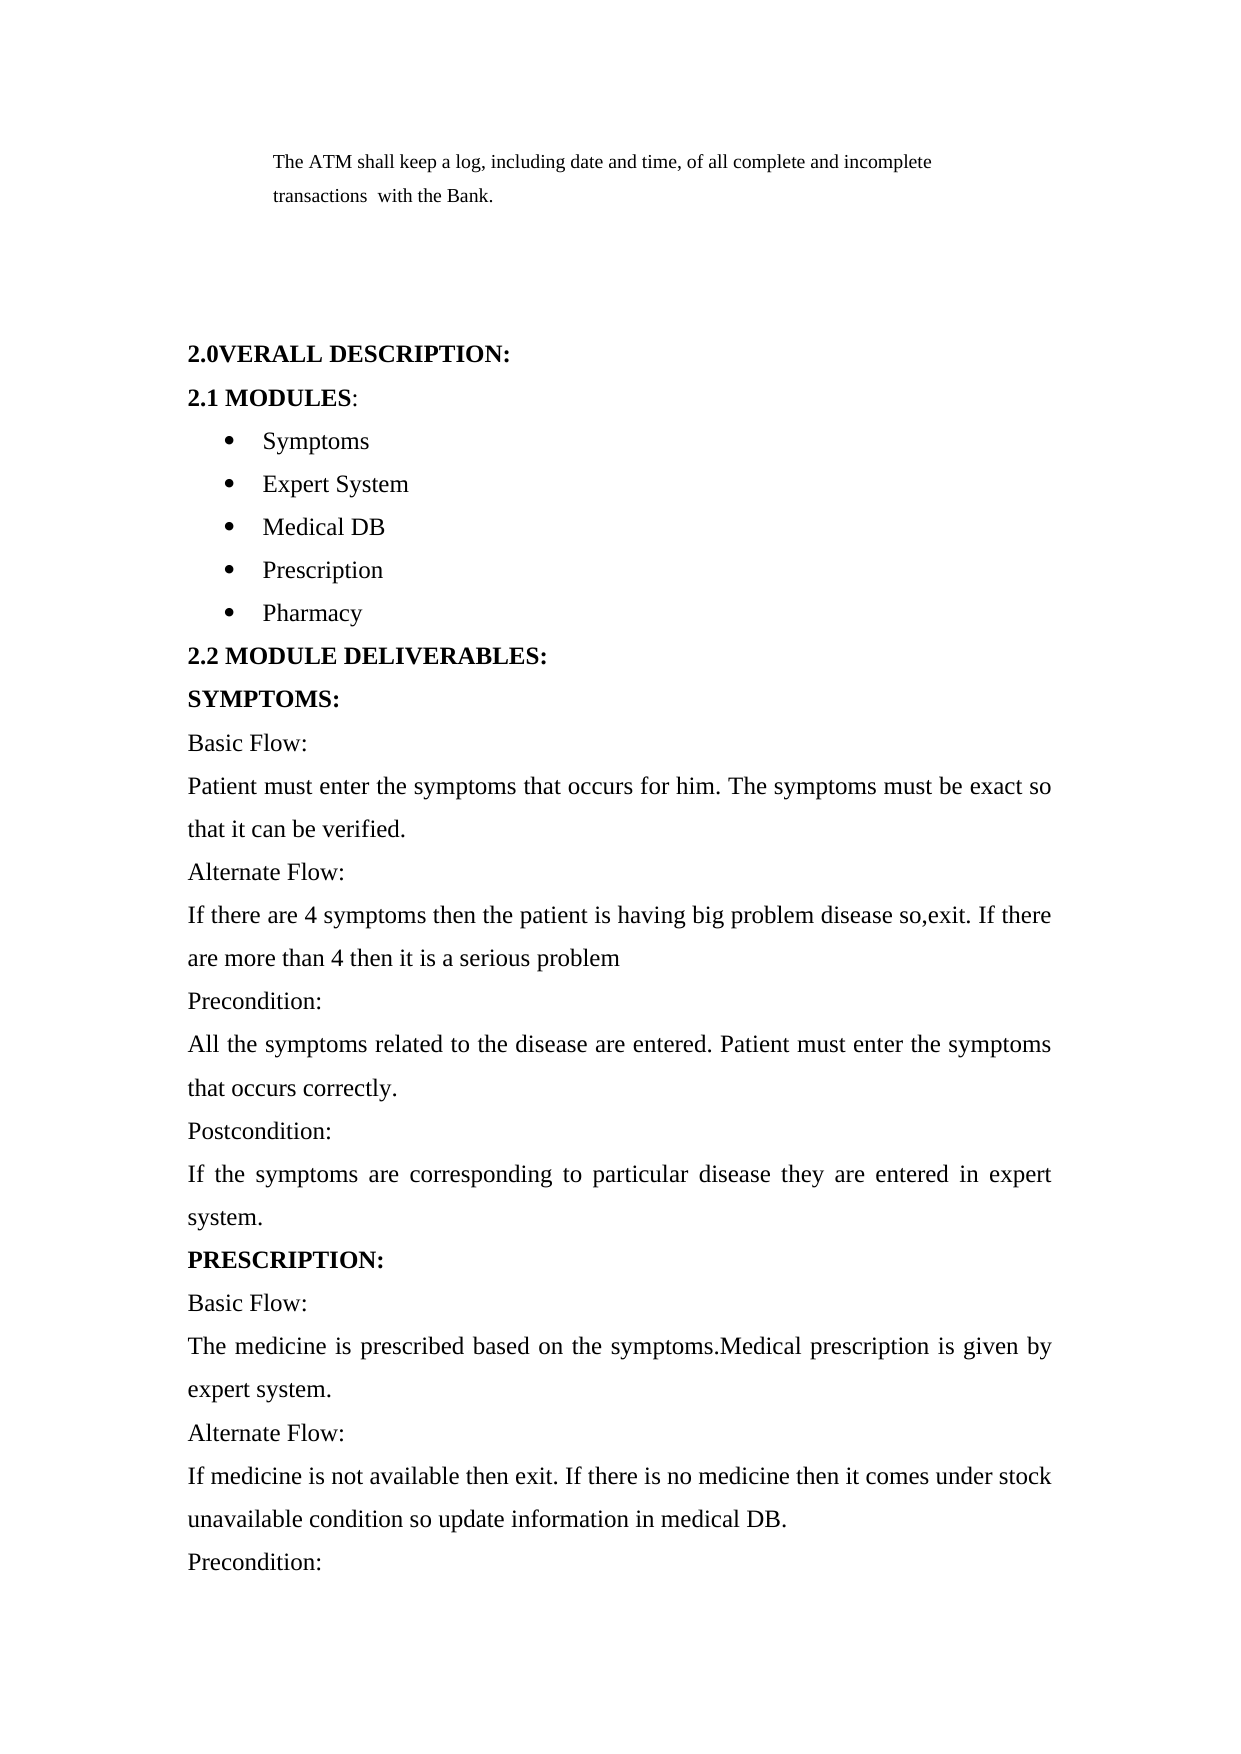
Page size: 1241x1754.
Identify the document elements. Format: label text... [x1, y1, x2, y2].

text The ATM shall keep a log, including date and time, of all complete and incomplete transactions with the Bank. [273, 150, 938, 207]
list Expert System [225, 469, 1053, 498]
list Prescription [225, 555, 1053, 584]
text If there are 4 symptoms then the patient is having big problem disease so,exit. If there are more than 4 then it is a serious problem [187, 900, 1053, 972]
text Alternate Flow: [187, 857, 1053, 886]
text 2.1 MODULES: [187, 383, 1053, 411]
text Precondition: [187, 1547, 1053, 1576]
text If the symptoms are corresponding to particular disease they are entered in expert system. [187, 1159, 1053, 1231]
text PRESCRIPTION: [187, 1245, 1053, 1274]
list Symptoms [225, 426, 1053, 454]
text Basic Flow: [187, 1288, 1053, 1317]
text SYMPTOMS: [187, 684, 1053, 713]
text 2.0VERALL DESCRIPTION: [187, 339, 1053, 368]
list Medical DB [225, 512, 1053, 541]
text Patient must enter the symptoms that occurs for him. The symptoms must be exact so that it can be verified. [187, 771, 1053, 843]
text All the symptoms related to the disease are entered. Patient must enter the symptoms that occurs correctly. [187, 1029, 1053, 1101]
text The medicine is prescribed based on the symptoms.Medical prescription is given by expert system. [187, 1331, 1053, 1403]
text Alternate Flow: [187, 1418, 1053, 1446]
text If medicine is not available then exit. If there is no medicine then it comes under stock unavailable condition so update information in medical DB. [187, 1461, 1053, 1533]
text Precondition: [187, 986, 1053, 1015]
text Postcondition: [187, 1116, 1053, 1144]
list Pharmacy [225, 598, 1053, 627]
text 2.2 MODULE DELIVERABLES: [187, 641, 1053, 670]
text Basic Flow: [187, 728, 1053, 756]
